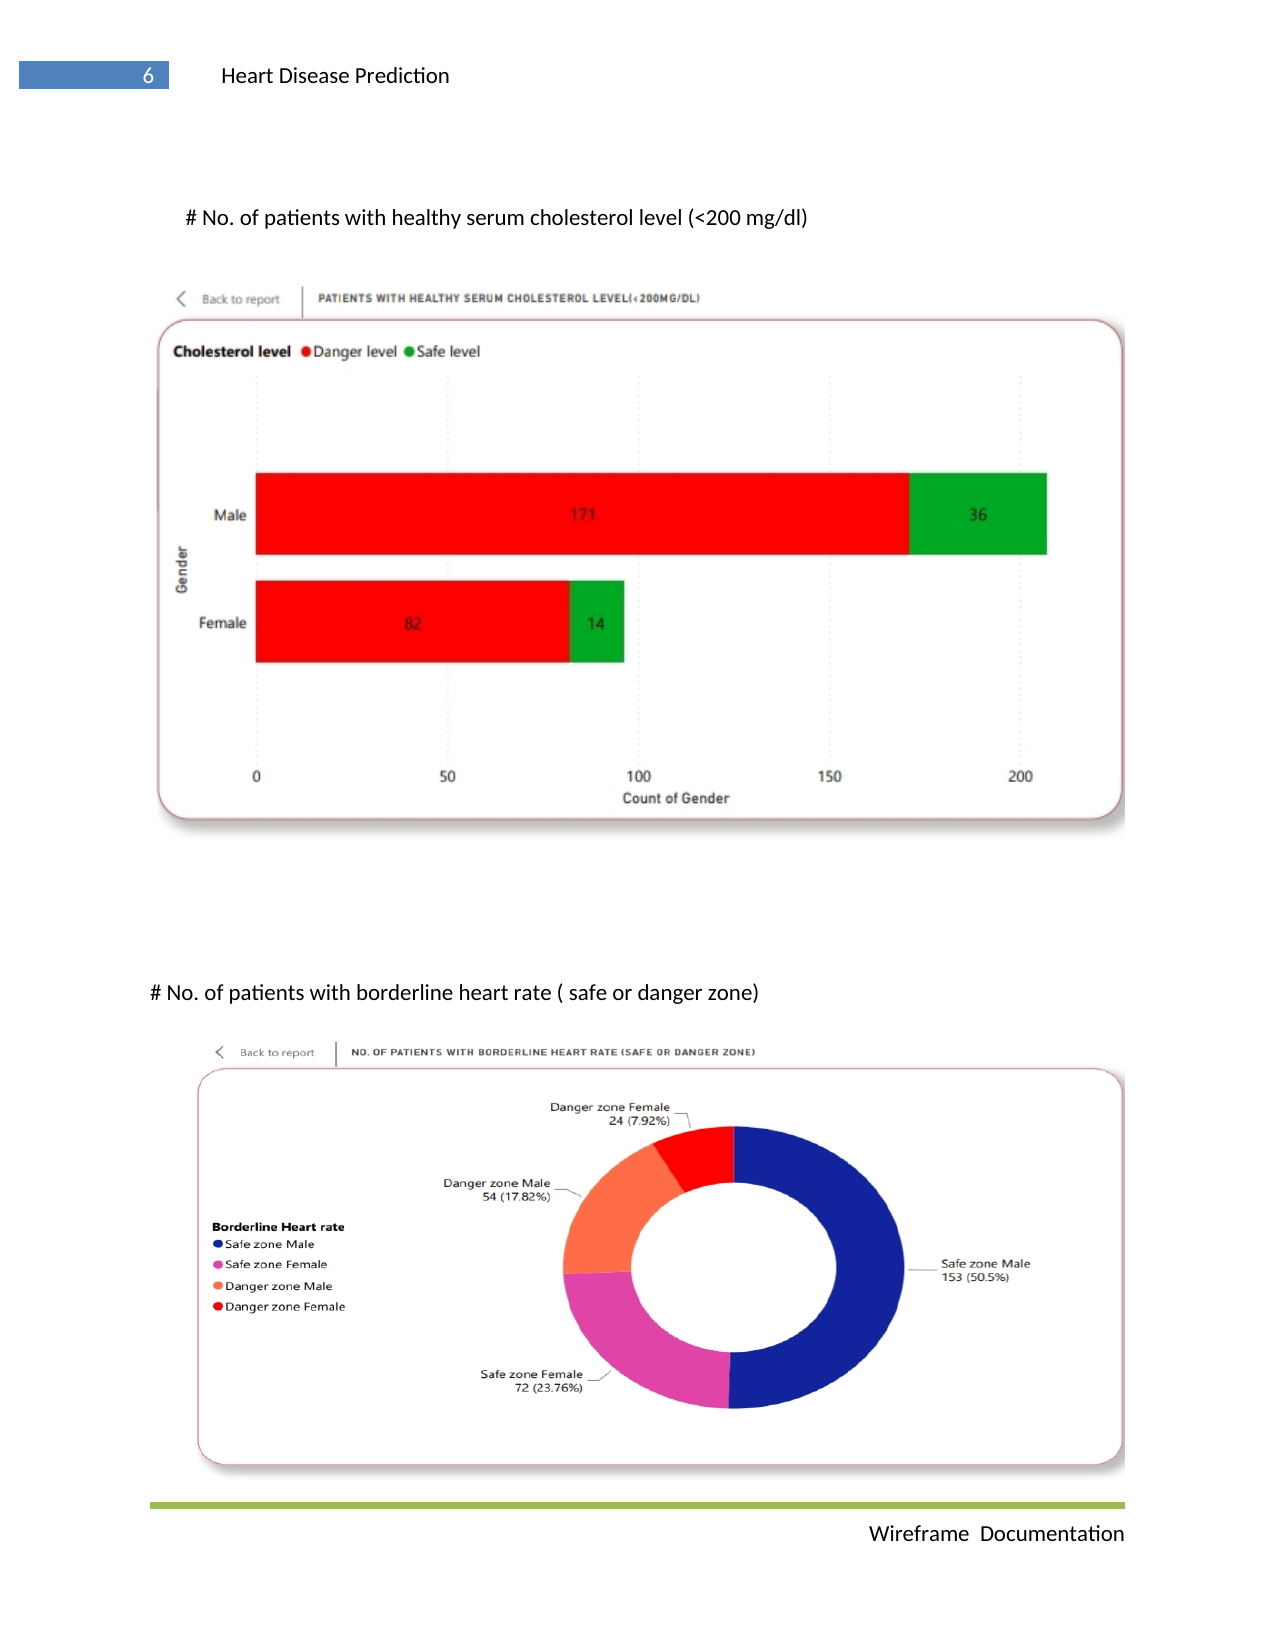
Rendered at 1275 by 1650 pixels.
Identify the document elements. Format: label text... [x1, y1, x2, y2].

text # No. of patients with healthy serum cholesterol level (<200 mg/dl) [150, 203, 1125, 231]
picture [150, 256, 1125, 848]
picture [192, 1031, 1125, 1486]
text # No. of patients with borderline heart rate ( safe or danger zone) [150, 978, 1125, 1006]
